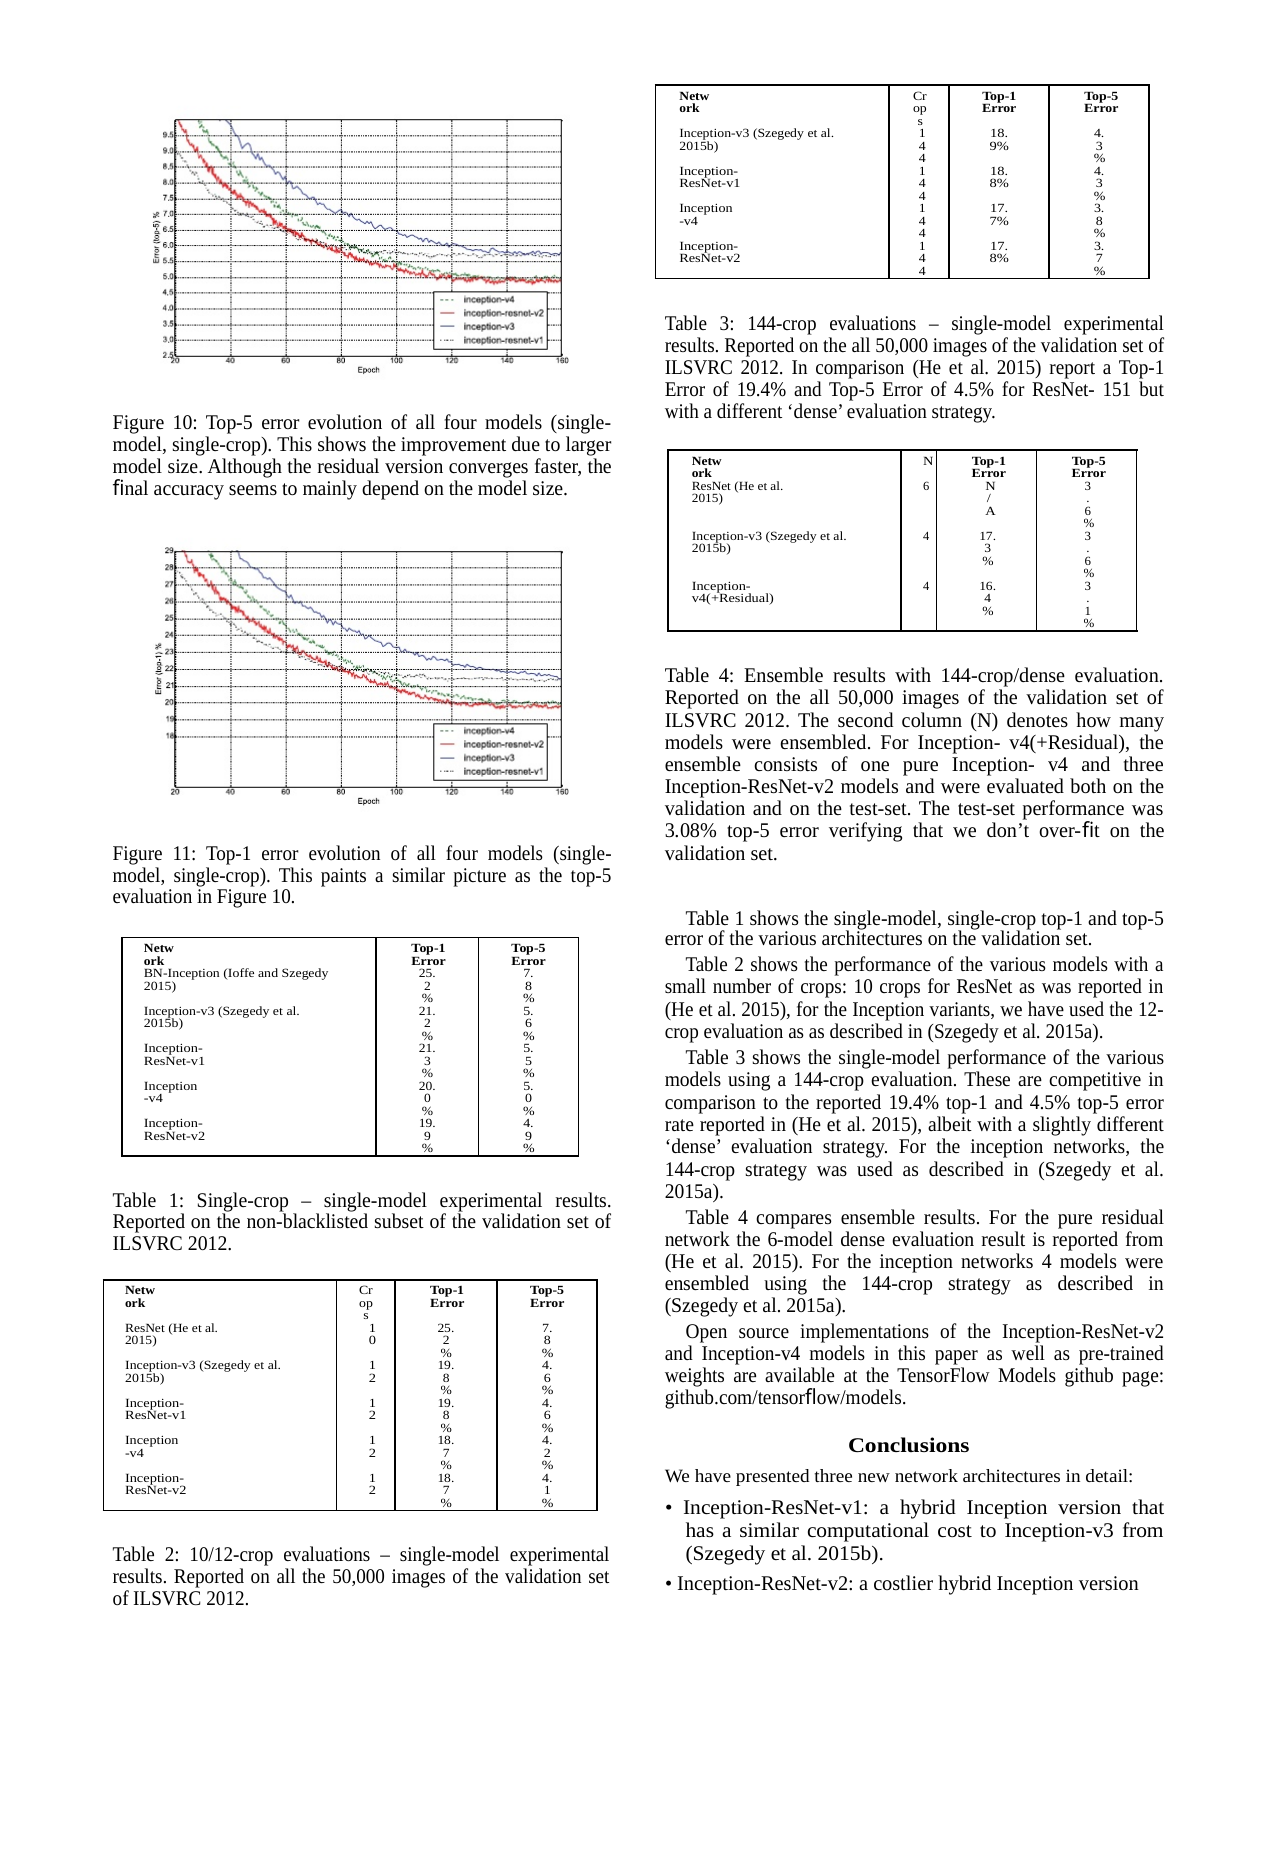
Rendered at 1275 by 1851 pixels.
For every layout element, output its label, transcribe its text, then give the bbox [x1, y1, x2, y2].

table_cell 3.7% [1050, 240, 1148, 277]
table_header Network [104, 1281, 336, 1322]
table_cell ResNet (He et al. 2015) [669, 480, 900, 530]
table_cell Inception-v4 [656, 203, 888, 240]
table_cell 19.8% [396, 1397, 496, 1435]
table_header Top-1 Error [377, 938, 478, 967]
table_cell 18.7% [396, 1472, 496, 1510]
table_cell 5.0% [479, 1080, 578, 1117]
text Table 4 compares ensemble results. For the pure residual network the 6-model dense evaluation result is reported from (He et al. 2015). For the inception networks 4 models were ensembled using the 144-crop strategy as described in (Szegedy et al. 2015a). [664, 1207, 1164, 1317]
table_cell Inception-ResNet-v1 [123, 1043, 375, 1080]
table_cell 10 [337, 1322, 394, 1360]
table_cell 12 [337, 1397, 394, 1435]
table_cell Inception-ResNet-v1 [104, 1397, 336, 1435]
table_cell 4.9% [479, 1118, 578, 1155]
table_cell 25.2% [377, 968, 478, 1005]
text Table 1: Single-crop – single-model experimental results. Reported on the non-blacklisted subset of the validation set of ILSVRC 2012. [112, 1190, 612, 1254]
text Figure 11: Top-1 error evolution of all four models (single- model, single-crop). This paints a similar picture as the top-5 evaluation in Figure 10. [112, 843, 612, 908]
table_cell Inception-ResNet-v2 [123, 1118, 375, 1155]
table_cell Inception-v3 (Szegedy et al. 2015b) [123, 1005, 375, 1042]
table_cell Inception-v4(+Residual) [669, 580, 900, 630]
table_cell 5.5% [479, 1043, 578, 1080]
table_cell 4 [902, 530, 936, 580]
table_cell 18.8% [950, 165, 1048, 202]
table_cell 25.2% [396, 1322, 496, 1360]
table_cell 3.1% [1037, 580, 1136, 630]
table_cell BN-Inception (Ioffe and Szegedy 2015) [123, 968, 375, 1005]
table_cell 7.8% [498, 1322, 596, 1360]
table_cell 18.9% [950, 128, 1048, 165]
table_cell 4 [902, 580, 936, 630]
table_header Top-1 Error [937, 451, 1036, 480]
table_cell 4.3% [1050, 165, 1148, 202]
text Table 2 shows the performance of the various models with a small number of crops: 10 crops for ResNet as was reported in (He et al. 2015), for the Inception variants, we have used the 12-crop evaluation as as described in (Szegedy et al. 2015a). [664, 954, 1164, 1042]
table_cell 4.1% [498, 1472, 596, 1510]
text Table 4: Ensemble results with 144-crop/dense evaluation. Reported on the all 50,000 images of the validation set of ILSVRC 2012. The second column (N) denotes how many models were ensembled. For Inception- v4(+Residual), the ensemble consists of one pure Inception- v4 and three Inception-ResNet-v2 models and were evaluated both on the validation and on the test-set. The test-set performance was 3.08% top-5 error verifying that we don’t over-fit on the validation set. [664, 665, 1164, 864]
table_cell 3.6% [1037, 530, 1136, 580]
table_cell ResNet (He et al. 2015) [104, 1322, 336, 1360]
table_cell 4.3% [1050, 128, 1148, 165]
table_cell 4.2% [498, 1435, 596, 1472]
table_cell 12 [337, 1435, 394, 1472]
text Table 3 shows the single-model performance of the various models using a 144-crop evaluation. These are competitive in comparison to the reported 19.4% top-1 and 4.5% top-5 error rate reported in (He et al. 2015), albeit with a slightly different ‘dense’ evaluation strategy. For the inception networks, the 144-crop strategy was used as described in (Szegedy et al. 2015a). [664, 1047, 1164, 1203]
text Open source implementations of the Inception-ResNet-v2 and Inception-v4 models in this paper as well as pre-trained weights are available at the TensorFlow Models github page: github.com/tensorﬂow/models. [664, 1321, 1164, 1409]
table_header N [902, 451, 936, 480]
table_header Top-5 Error [479, 938, 578, 967]
table_header Top-1 Error [950, 86, 1048, 127]
table_cell 18.7% [396, 1435, 496, 1472]
table_cell 3.6% [1037, 480, 1136, 530]
table_cell Inception-v4 [123, 1080, 375, 1117]
table_cell Inception-v3 (Szegedy et al. 2015b) [656, 128, 888, 165]
picture [112, 522, 613, 817]
table_cell Inception-v3 (Szegedy et al. 2015b) [669, 530, 900, 580]
table_header Top-1 Error [396, 1281, 496, 1322]
table_cell 3.8% [1050, 203, 1148, 240]
table_cell 144 [890, 240, 948, 277]
text Table 3: 144-crop evaluations – single-model experimental results. Reported on the all 50,000 images of the validation set of ILSVRC 2012. In comparison (He et al. 2015) report a Top-1 Error of 19.4% and Top-5 Error of 4.5% for ResNet- 151 but with a different ‘dense’ evaluation strategy. [664, 312, 1164, 423]
table_cell 12 [337, 1360, 394, 1397]
table_cell 17.8% [950, 240, 1048, 277]
table_cell 4.6% [498, 1397, 596, 1435]
table_cell 12 [337, 1472, 394, 1510]
table_cell 6 [902, 480, 936, 530]
table_header Network [656, 86, 888, 127]
table_cell 7.8% [479, 968, 578, 1005]
table_header Top-5 Error [1050, 86, 1148, 127]
table_header Top-5 Error [1037, 451, 1136, 480]
table_header Network [669, 451, 900, 480]
table_cell 144 [890, 128, 948, 165]
text We have presented three new network architectures in detail: [664, 1467, 1164, 1486]
table_cell 19.8% [396, 1360, 496, 1397]
table_cell Inception-ResNet-v1 [656, 165, 888, 202]
table_cell 4.6% [498, 1360, 596, 1397]
table_cell Inception-ResNet-v2 [656, 240, 888, 277]
table_cell 5.6% [479, 1005, 578, 1042]
table_cell 17.3% [937, 530, 1036, 580]
text Figure 10: Top-5 error evolution of all four models (single- model, single-crop). This shows the improvement due to larger model size. Although the residual version converges faster, the final accuracy seems to mainly depend on the model size. [112, 411, 612, 500]
text Conclusions [848, 1436, 979, 1457]
table_cell Inception-ResNet-v2 [104, 1472, 336, 1510]
table_cell 144 [890, 165, 948, 202]
table_cell 20.0% [377, 1080, 478, 1117]
table_cell 17.7% [950, 203, 1048, 240]
text Table 2: 10/12-crop evaluations – single-model experimental results. Reported on all the 50,000 images of the validation set of ILSVRC 2012. [112, 1544, 610, 1609]
table_header Network [123, 938, 375, 967]
table_header Top-5 Error [498, 1281, 596, 1322]
table_cell Inception-v3 (Szegedy et al. 2015b) [104, 1360, 336, 1397]
table_cell 21.2% [377, 1005, 478, 1042]
table_header Crops [890, 86, 948, 127]
table_cell 21.3% [377, 1043, 478, 1080]
table_header Crops [337, 1281, 394, 1322]
table_cell 16.4% [937, 580, 1036, 630]
table_cell Inception-v4 [104, 1435, 336, 1472]
table_cell N/A [937, 480, 1036, 530]
text • Inception-ResNet-v1: a hybrid Inception version that has a similar computational cost to Inception-v3 from (Szegedy et al. 2015b). [664, 1496, 1164, 1565]
text • Inception-ResNet-v2: a costlier hybrid Inception version [664, 1573, 1164, 1594]
picture [112, 90, 613, 385]
table_cell 19.9% [377, 1118, 478, 1155]
text Table 1 shows the single-model, single-crop top-1 and top-5 error of the various architectures on the validation set. [664, 908, 1164, 950]
table_cell 144 [890, 203, 948, 240]
